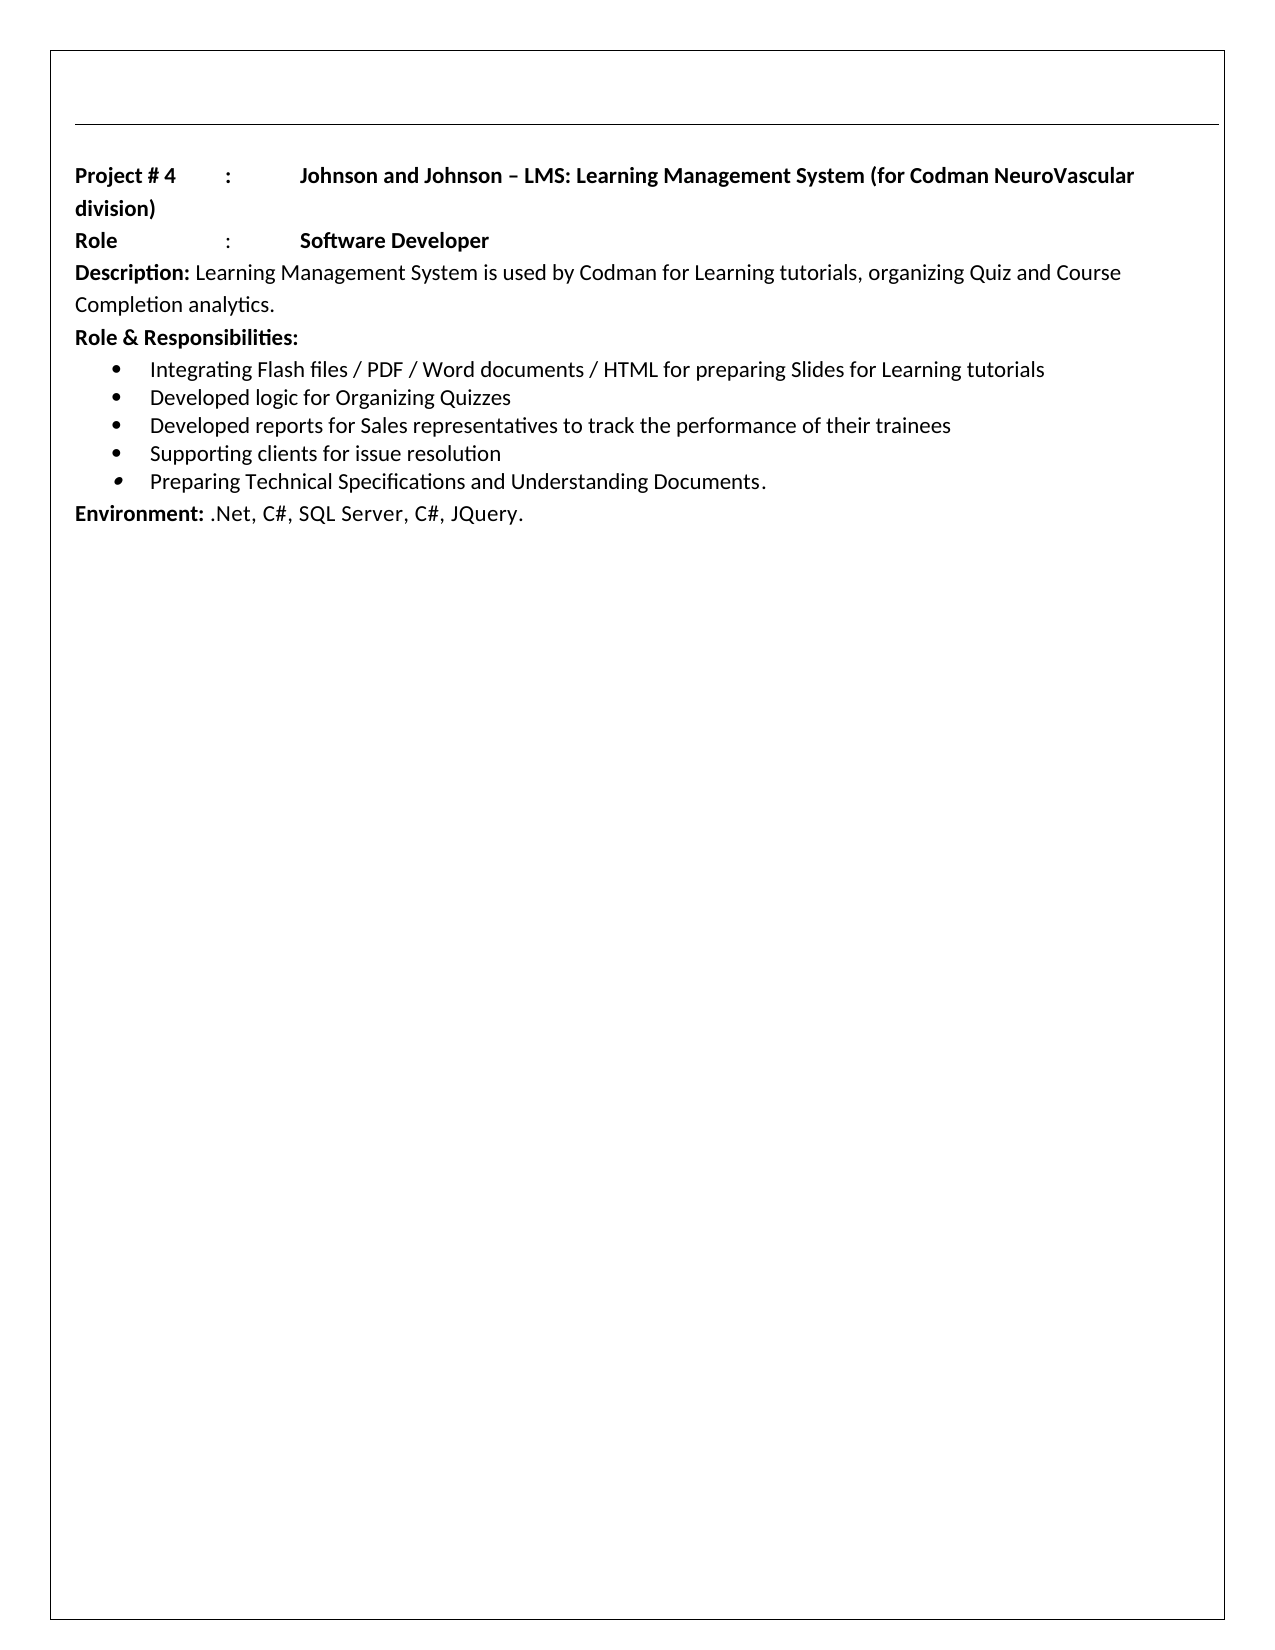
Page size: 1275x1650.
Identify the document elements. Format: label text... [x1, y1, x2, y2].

list Preparing Technical Specifications and Understanding Documents. [112, 467, 1219, 495]
list Supporting clients for issue resolution [112, 439, 1219, 467]
text Environment: .Net, C#, SQL Server, C#, JQuery. [75, 499, 1219, 527]
text Description: Learning Management System is used by Codman for Learning tutorials, organizing Quiz and Course Completion analytics. [75, 258, 1219, 318]
text Role & Responsibilities: [75, 323, 1219, 351]
text Role : Software Developer [75, 226, 1219, 254]
text Project # 4 : Johnson and Johnson – LMS: Learning Management System (for Codman NeuroVascular division) [75, 162, 1219, 222]
list Integrating Flash files / PDF / Word documents / HTML for preparing Slides for Learning tutorials [112, 355, 1219, 383]
list Developed logic for Organizing Quizzes [112, 383, 1219, 411]
list Developed reports for Sales representatives to track the performance of their trainees [112, 411, 1219, 439]
